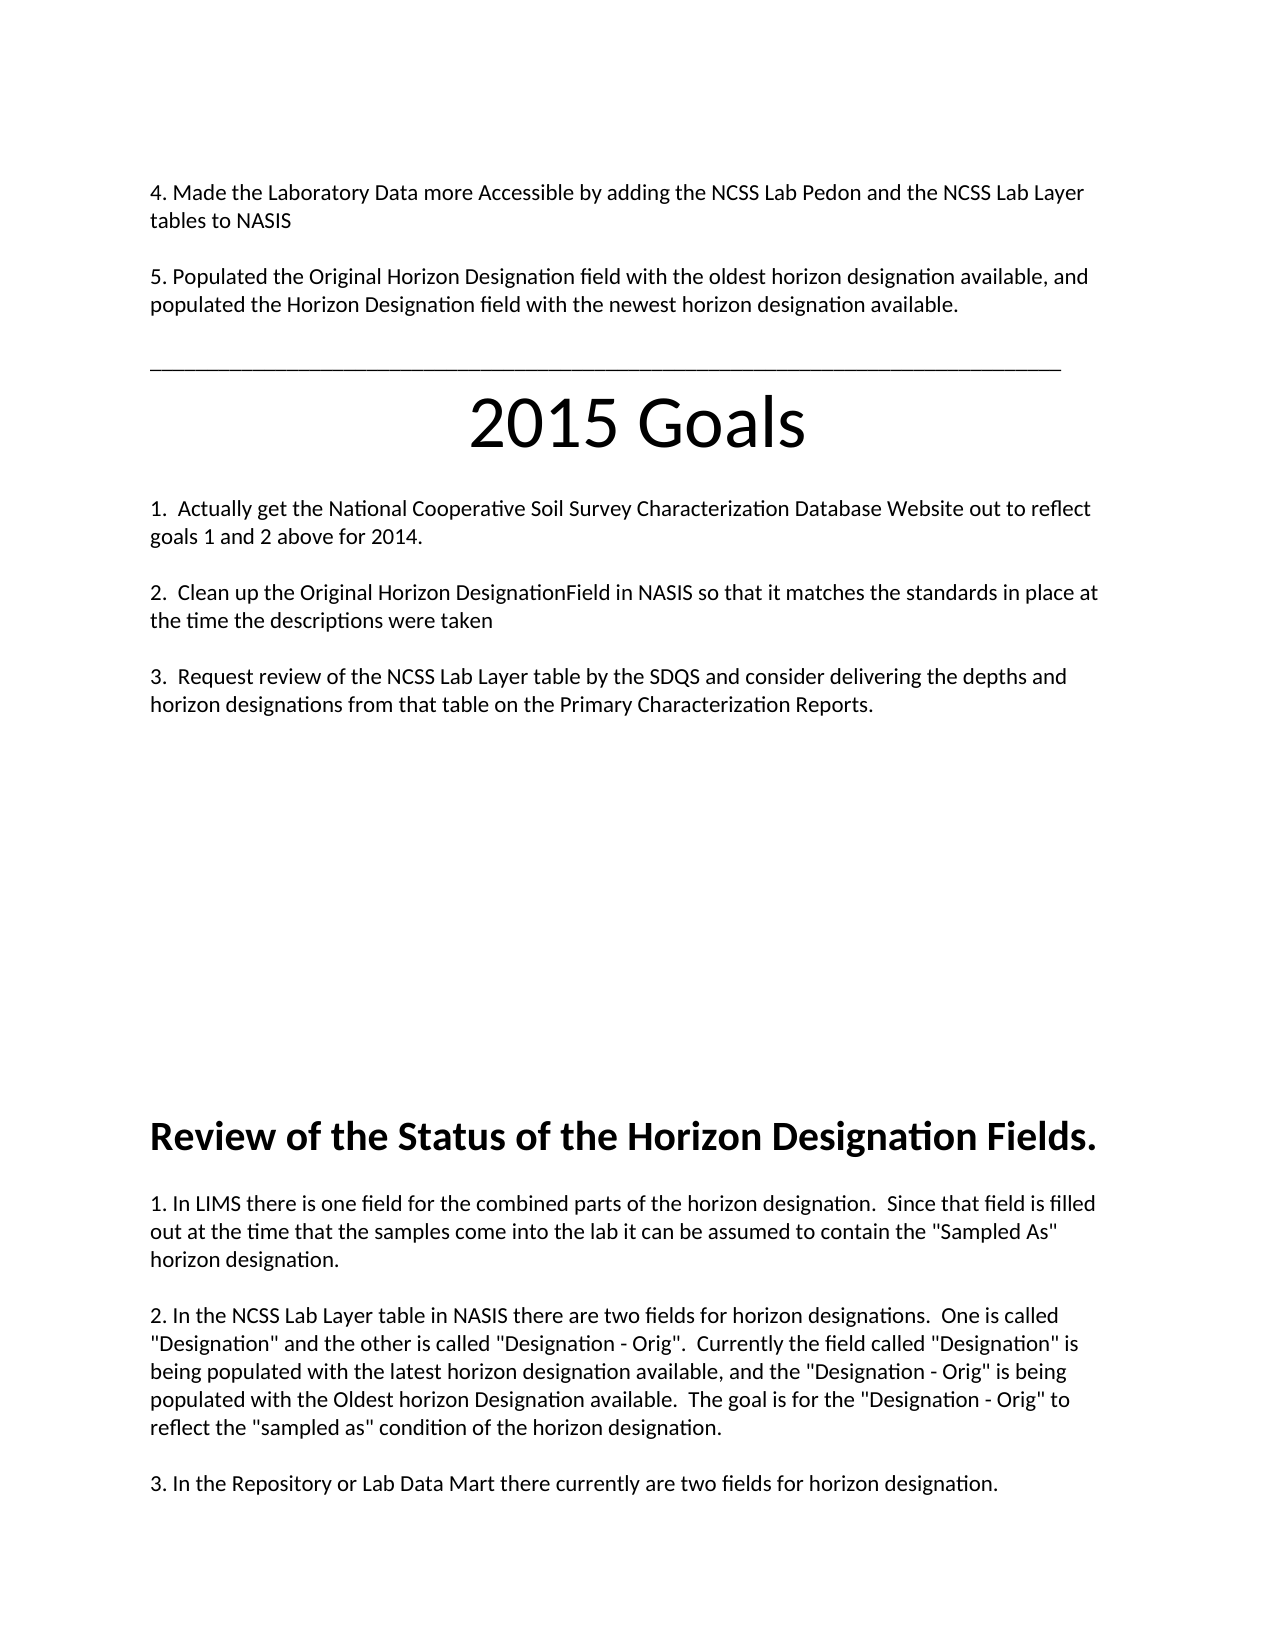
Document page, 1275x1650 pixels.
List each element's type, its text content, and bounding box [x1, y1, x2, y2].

text 1. In LIMS there is one field for the combined parts of the horizon designation. Since that field is filled out at the time that the samples come into the lab it can be assumed to contain the "Sampled As" horizon designation. [150, 1189, 1125, 1273]
text 2. In the NCSS Lab Layer table in NASIS there are two fields for horizon designations. One is called "Designation" and the other is called "Designation - Orig". Currently the field called "Designation" is being populated with the latest horizon designation available, and the "Designation - Orig" is being populated with the Oldest horizon Designation available. The goal is for the "Designation - Orig" to reflect the "sampled as" condition of the horizon designation. [150, 1301, 1125, 1441]
text 1. Actually get the National Cooperative Soil Survey Characterization Database Website out to reflect goals 1 and 2 above for 2014. [150, 494, 1125, 550]
text 2015 Goals [150, 374, 1125, 466]
text Review of the Status of the Horizon Designation Fields. [150, 1110, 1125, 1161]
text 2. Clean up the Original Horizon DesignationField in NASIS so that it matches the standards in place at the time the descriptions were taken [150, 578, 1125, 634]
text 5. Populated the Original Horizon Designation field with the oldest horizon designation available, and populated the Horizon Designation field with the newest horizon designation available. [150, 262, 1125, 318]
text 4. Made the Laboratory Data more Accessible by adding the NCSS Lab Pedon and the NCSS Lab Layer tables to NASIS [150, 178, 1125, 234]
text 3. In the Repository or Lab Data Mart there currently are two fields for horizon designation. [150, 1469, 1125, 1497]
text ________________________________________________________________________________ [150, 346, 1125, 374]
text 3. Request review of the NCSS Lab Layer table by the SDQS and consider delivering the depths and horizon designations from that table on the Primary Characterization Reports. [150, 662, 1125, 718]
